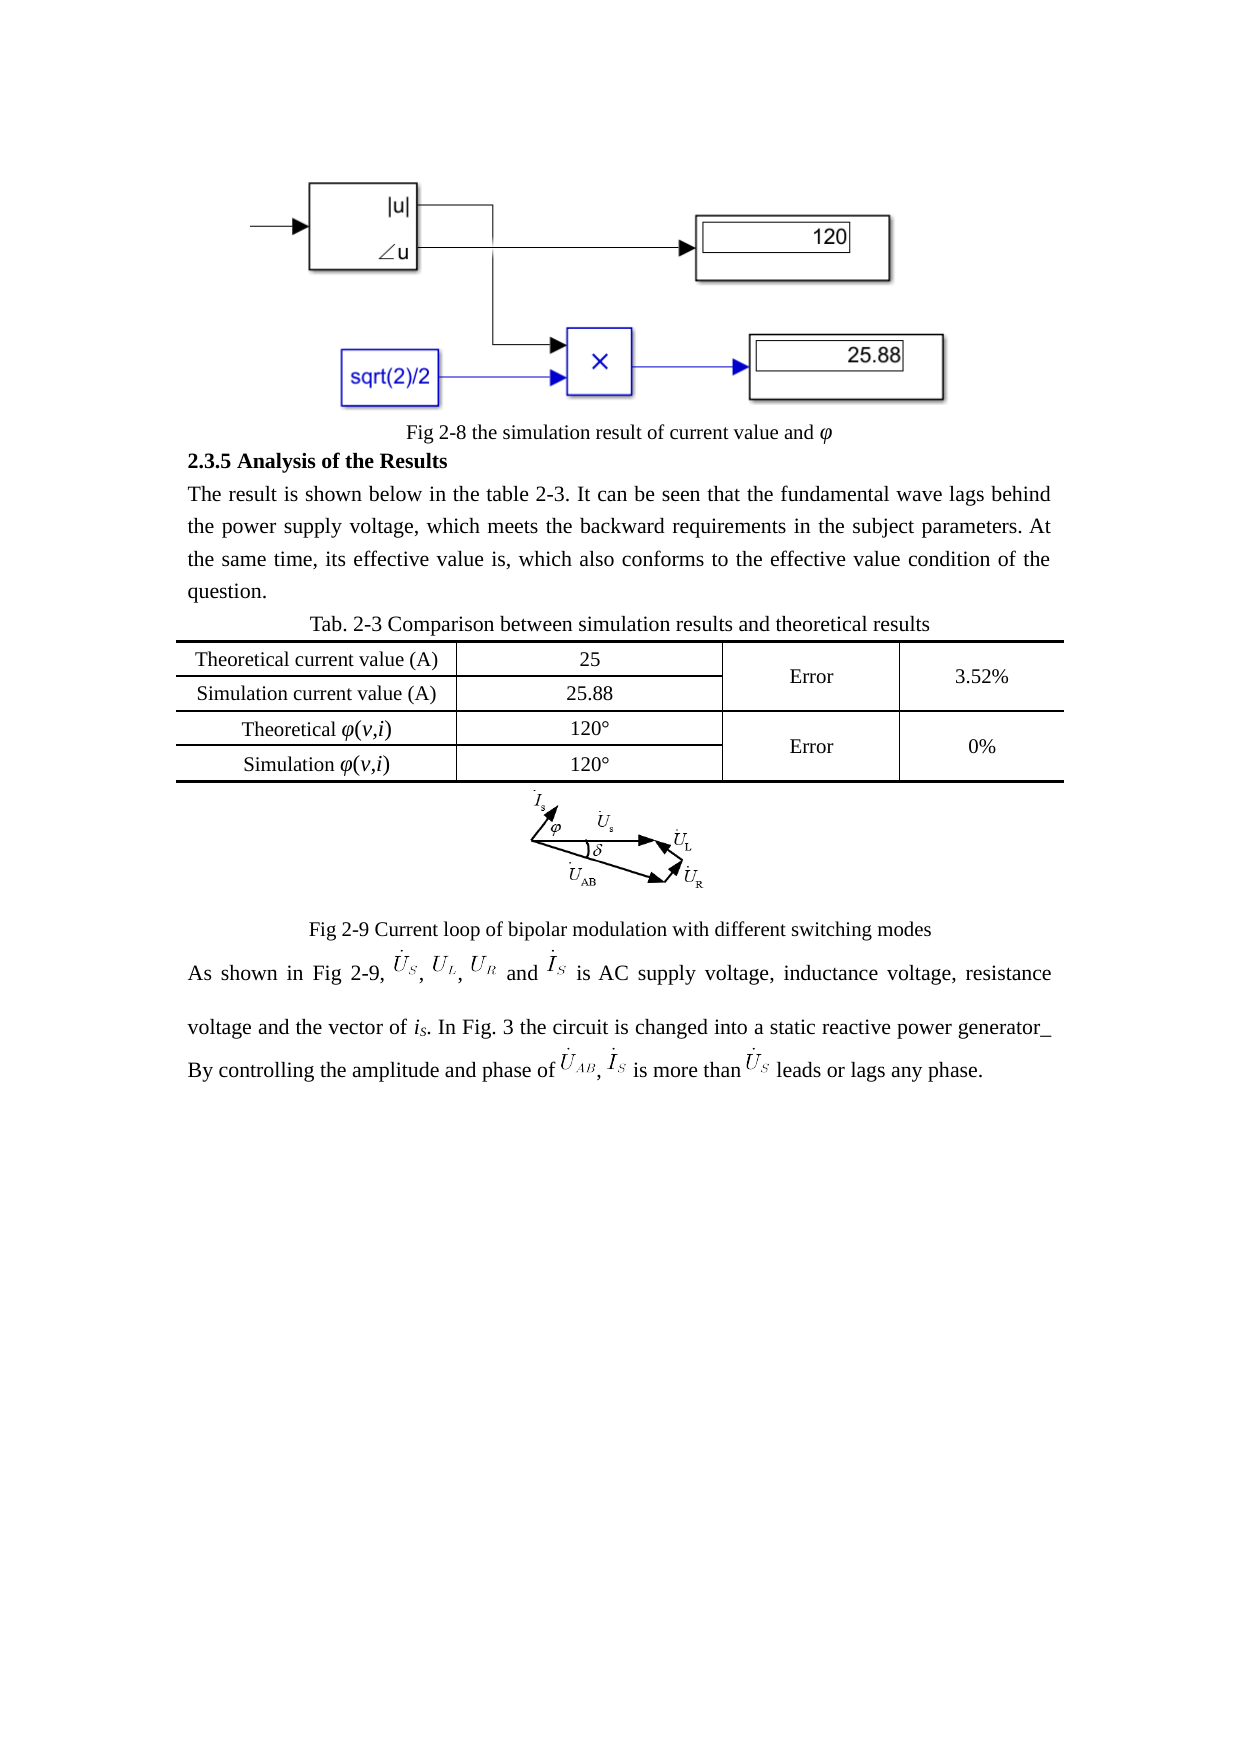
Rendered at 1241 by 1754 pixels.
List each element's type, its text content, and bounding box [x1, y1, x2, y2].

list Fig 2-8 the simulation result of current value and φ [187, 418, 1053, 444]
table_cell Theoretical φ(v,i) [176, 712, 456, 744]
text The result is shown below in the table 2-3. It can be seen that the fundamental wave lags behind the power supply voltage, which meets the backward requirements in the subject parameters. At the same time, its effective value is, which also conforms to the effective value condition of the question. [187, 477, 1053, 607]
table_cell 25.88 [457, 677, 722, 710]
text As shown in Fig 2-9, , , and is AC supply voltage, inductance voltage, resistance voltage and the vector of iS. In Fig. 3 the circuit is changed into a static reactive power generator_ By controlling the amplitude and phase of , is more than leads or lags any phase. [187, 946, 1053, 1108]
table_cell 120° [457, 746, 722, 780]
table_cell 0% [900, 712, 1064, 780]
table_cell Error [723, 712, 899, 780]
subtitle Analysis of the Results [187, 444, 1053, 477]
table_header 3.52% [900, 643, 1064, 710]
table_cell 120° [457, 712, 722, 744]
picture [250, 162, 991, 419]
table_cell Simulation current value (A) [176, 677, 456, 710]
table_cell Simulation φ(v,i) [176, 746, 456, 780]
text Fig 2-9 Current loop of bipolar modulation with different switching modes [187, 913, 1053, 946]
table_header 25 [457, 643, 722, 675]
text Tab. 2-3 Comparison between simulation results and theoretical results [187, 607, 1053, 639]
table_header Theoretical current value (A) [176, 643, 456, 675]
table_header Error [723, 643, 899, 710]
